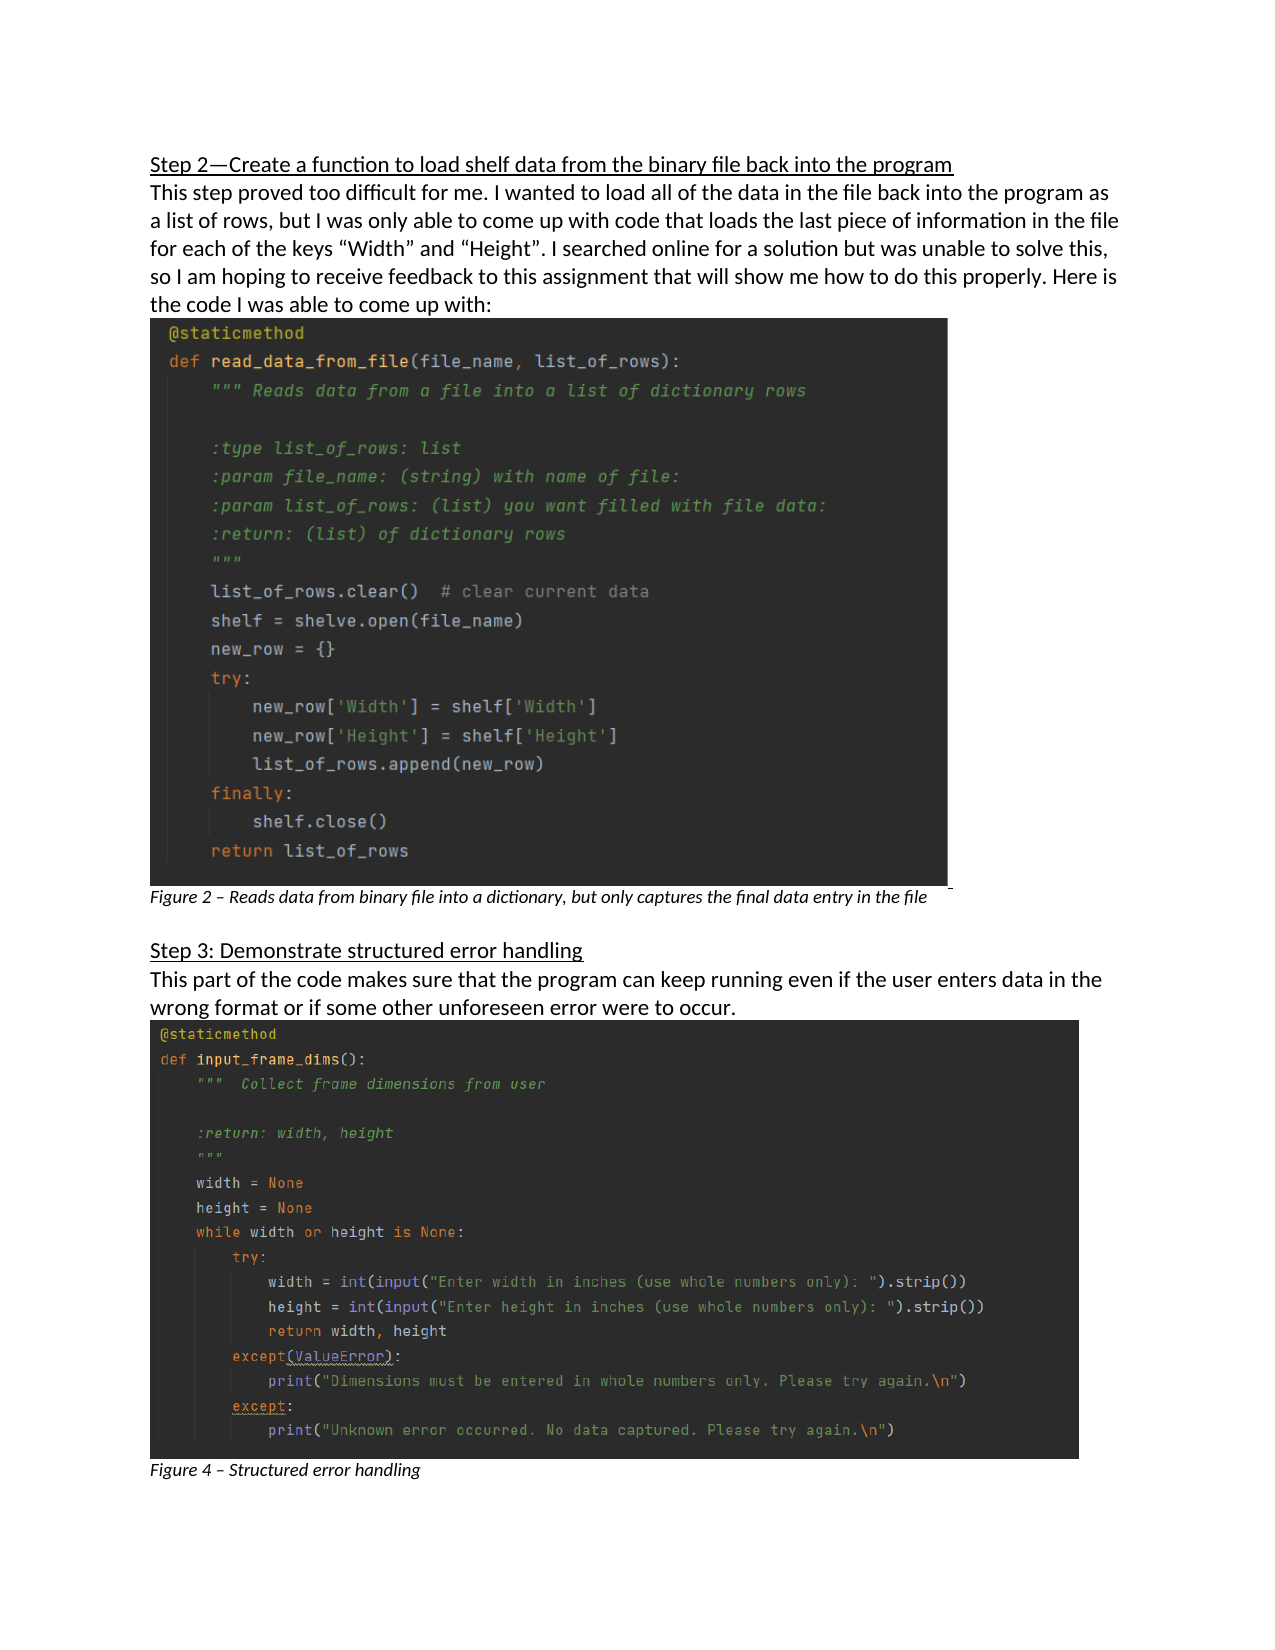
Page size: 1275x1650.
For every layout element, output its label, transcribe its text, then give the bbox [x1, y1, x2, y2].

text Figure 2 – Reads data from binary file into a dictionary, but only captures the final data entry in the file [150, 886, 1125, 909]
text Step 3: Demonstrate structured error handling [150, 937, 1125, 965]
text This step proved too difficult for me. I wanted to load all of the data in the file back into the program as a list of rows, but I was only able to come up with code that loads the last piece of information in the file for each of the keys “Width” and “Height”. I searched online for a solution but was unable to solve this, so I am hoping to receive feedback to this assignment that will show me how to do this properly. Here is the code I was able to come up with: [150, 178, 1125, 318]
picture [150, 318, 948, 886]
picture [150, 1020, 1079, 1459]
text This part of the code makes sure that the program can keep running even if the user enters data in the wrong format or if some other unforeseen error were to occur. [150, 965, 1125, 1021]
text Step 2—Create a function to load shelf data from the binary file back into the program [150, 150, 1125, 178]
